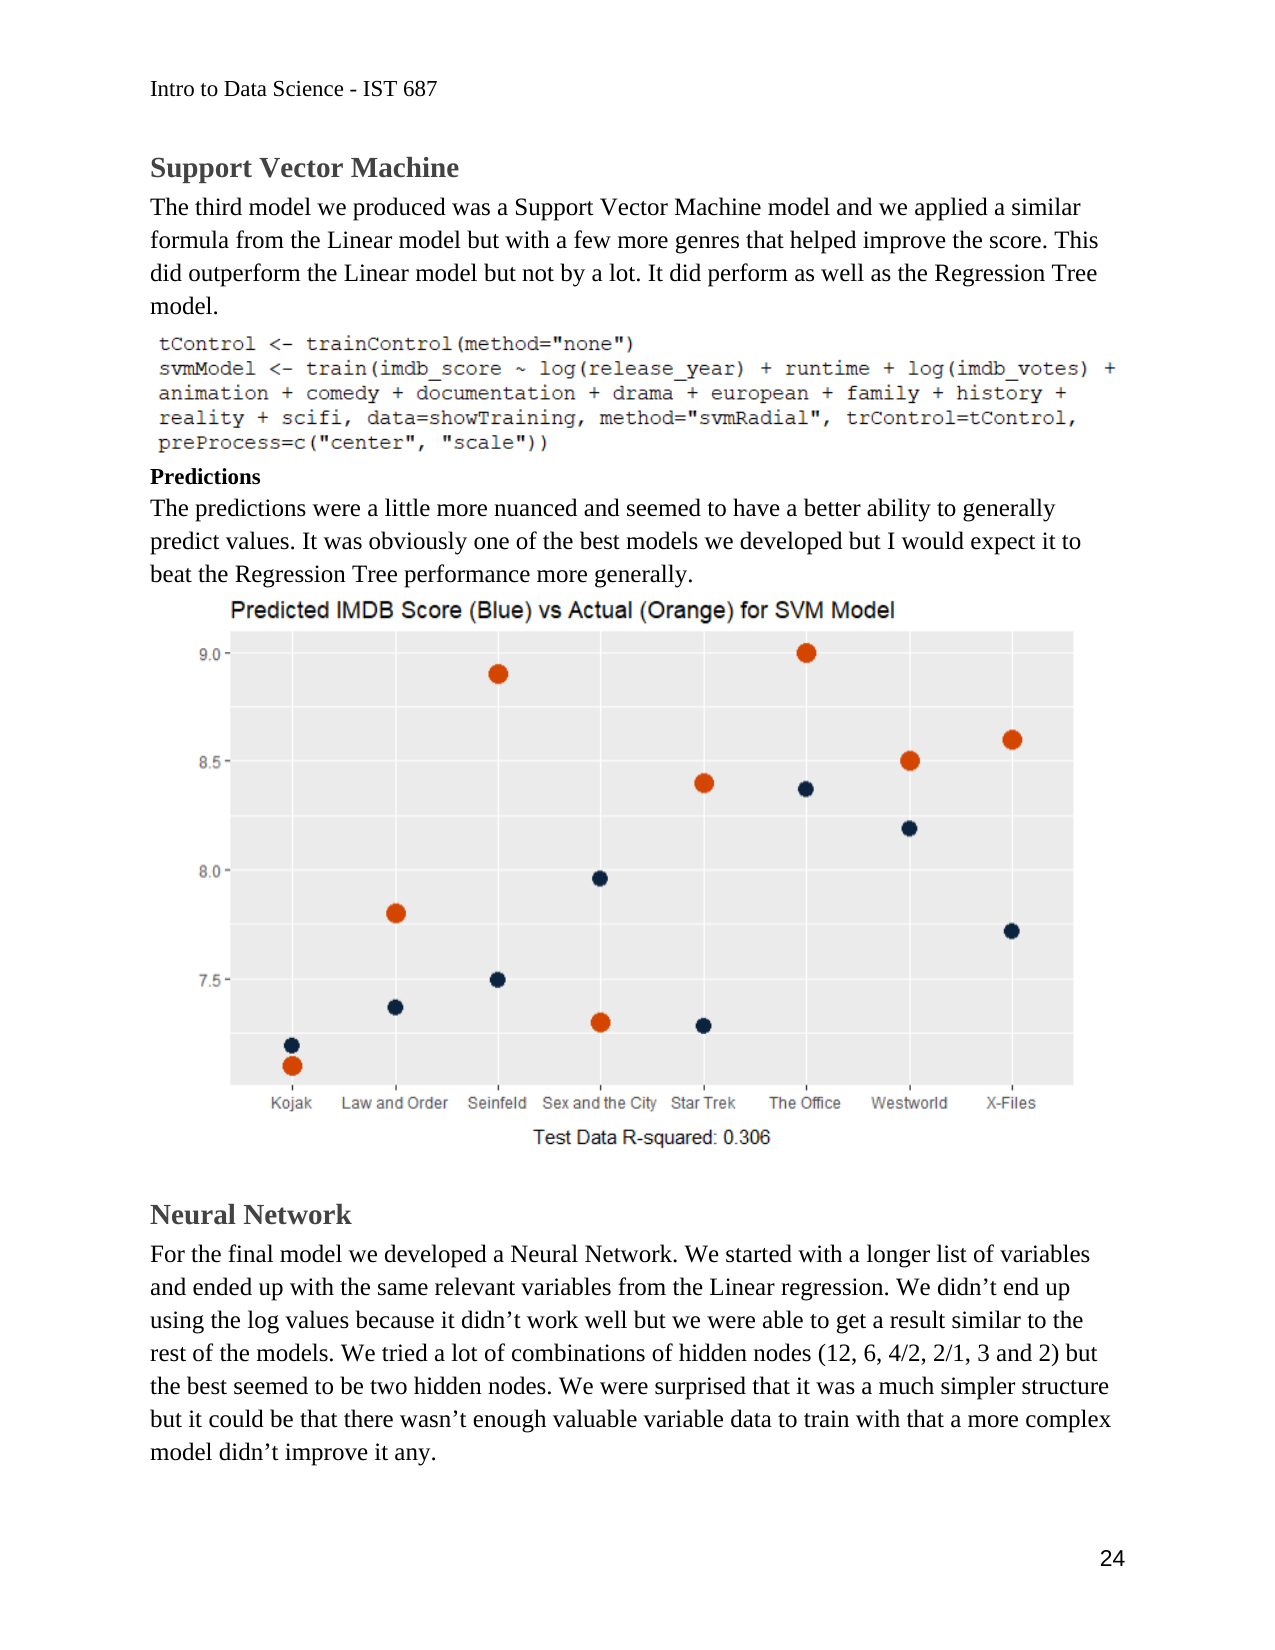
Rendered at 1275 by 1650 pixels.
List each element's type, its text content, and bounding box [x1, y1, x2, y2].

text For the final model we developed a Neural Network. We started with a longer list of variables and ended up with the same relevant variables from the Linear regression. We didn’t end up using the log values because it didn’t work well but we were able to get a result similar to the rest of the models. We tried a lot of combinations of hidden nodes (12, 6, 4/2, 2/1, 3 and 2) but the best seemed to be two hidden nodes. We were surprised that it was a much simpler structure but it could be that there wasn’t enough valuable variable data to train with that a more complex model didn’t improve it any. [150, 1239, 1125, 1466]
picture [150, 323, 1125, 460]
subtitle Support Vector Machine [150, 150, 1125, 183]
picture [191, 592, 1084, 1160]
text The third model we produced was a Support Vector Machine model and we applied a similar formula from the Linear model but with a few more genres that helped improve the score. This did outperform the Linear model but not by a lot. It did perform as well as the Regression Tree model. [150, 192, 1125, 320]
subtitle Neural Network [150, 1197, 1125, 1230]
text Predictions [150, 463, 1125, 489]
text The predictions were a little more nuanced and seemed to have a better ability to generally predict values. It was obviously one of the best models we developed but I would expect it to beat the Regression Tree performance more generally. [150, 493, 1125, 588]
